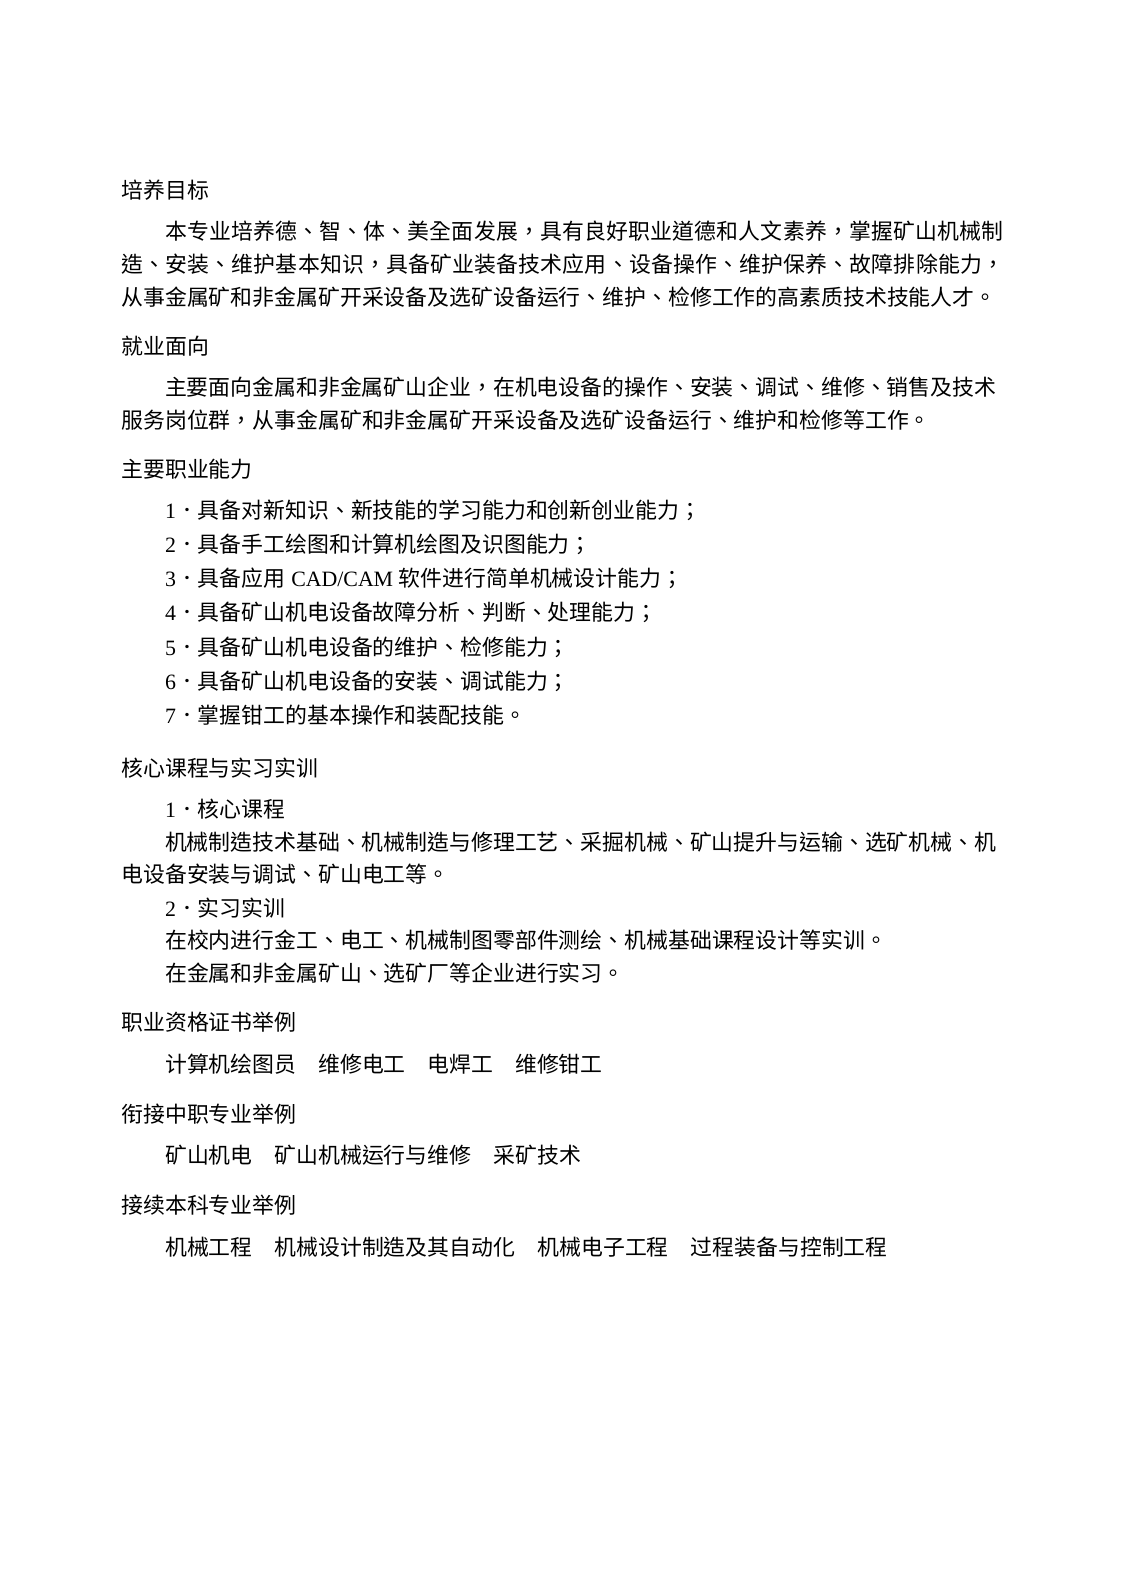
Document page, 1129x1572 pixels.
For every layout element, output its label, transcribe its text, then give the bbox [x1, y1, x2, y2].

text 2．具备手工绘图和计算机绘图及识图能力； [165, 529, 1030, 559]
text 主要面向金属和非金属矿山企业，在机电设备的操作、安装、调试、维修、销售及技术服务岗位群，从事金属矿和非金属矿开采设备及选矿设备运行、维护和检修等工作。 [121, 372, 1007, 434]
text 计算机绘图员 维修电工 电焊工 维修钳工 [165, 1049, 1030, 1078]
text 1．核心课程 [165, 794, 1030, 823]
text 机械工程 机械设计制造及其自动化 机械电子工程 过程装备与控制工程 [165, 1232, 1030, 1262]
text 职业资格证书举例 [121, 1007, 1030, 1037]
text 接续本科专业举例 [121, 1191, 1030, 1220]
text 1．具备对新知识、新技能的学习能力和创新创业能力； [165, 494, 1030, 524]
text 培养目标 [121, 175, 1030, 204]
text 核心课程与实习实训 [121, 752, 1030, 782]
text 机械制造技术基础、机械制造与修理工艺、采掘机械、矿山提升与运输、选矿机械、机电设备安装与调试、矿山电工等。 [121, 827, 1007, 889]
text 7．掌握钳工的基本操作和装配技能。 [165, 700, 1030, 730]
text 3．具备应用 CAD/CAM 软件进行简单机械设计能力； [165, 563, 1030, 593]
text 2．实习实训 [165, 892, 1030, 922]
text 矿山机电 矿山机械运行与维修 采矿技术 [165, 1140, 1030, 1170]
text 6．具备矿山机电设备的安装、调试能力； [165, 666, 1030, 696]
text 5．具备矿山机电设备的维护、检修能力； [165, 632, 1030, 661]
text 就业面向 [121, 331, 1030, 361]
text 主要职业能力 [121, 454, 1030, 484]
text 衔接中职专业举例 [121, 1099, 1030, 1129]
text 在校内进行金工、电工、机械制图零部件测绘、机械基础课程设计等实训。在金属和非金属矿山、选矿厂等企业进行实习。 [165, 926, 888, 988]
text 4．具备矿山机电设备故障分析、判断、处理能力； [165, 597, 1030, 627]
text 本专业培养德、智、体、美全面发展，具有良好职业道德和人文素养，掌握矿山机械制造、安装、维护基本知识，具备矿业装备技术应用、设备操作、维护保养、故障排除能力， 从事金属矿和非金属矿开采设备及选矿设备运行、维护、检修工作的高素质技术技能人才。 [121, 216, 1007, 311]
